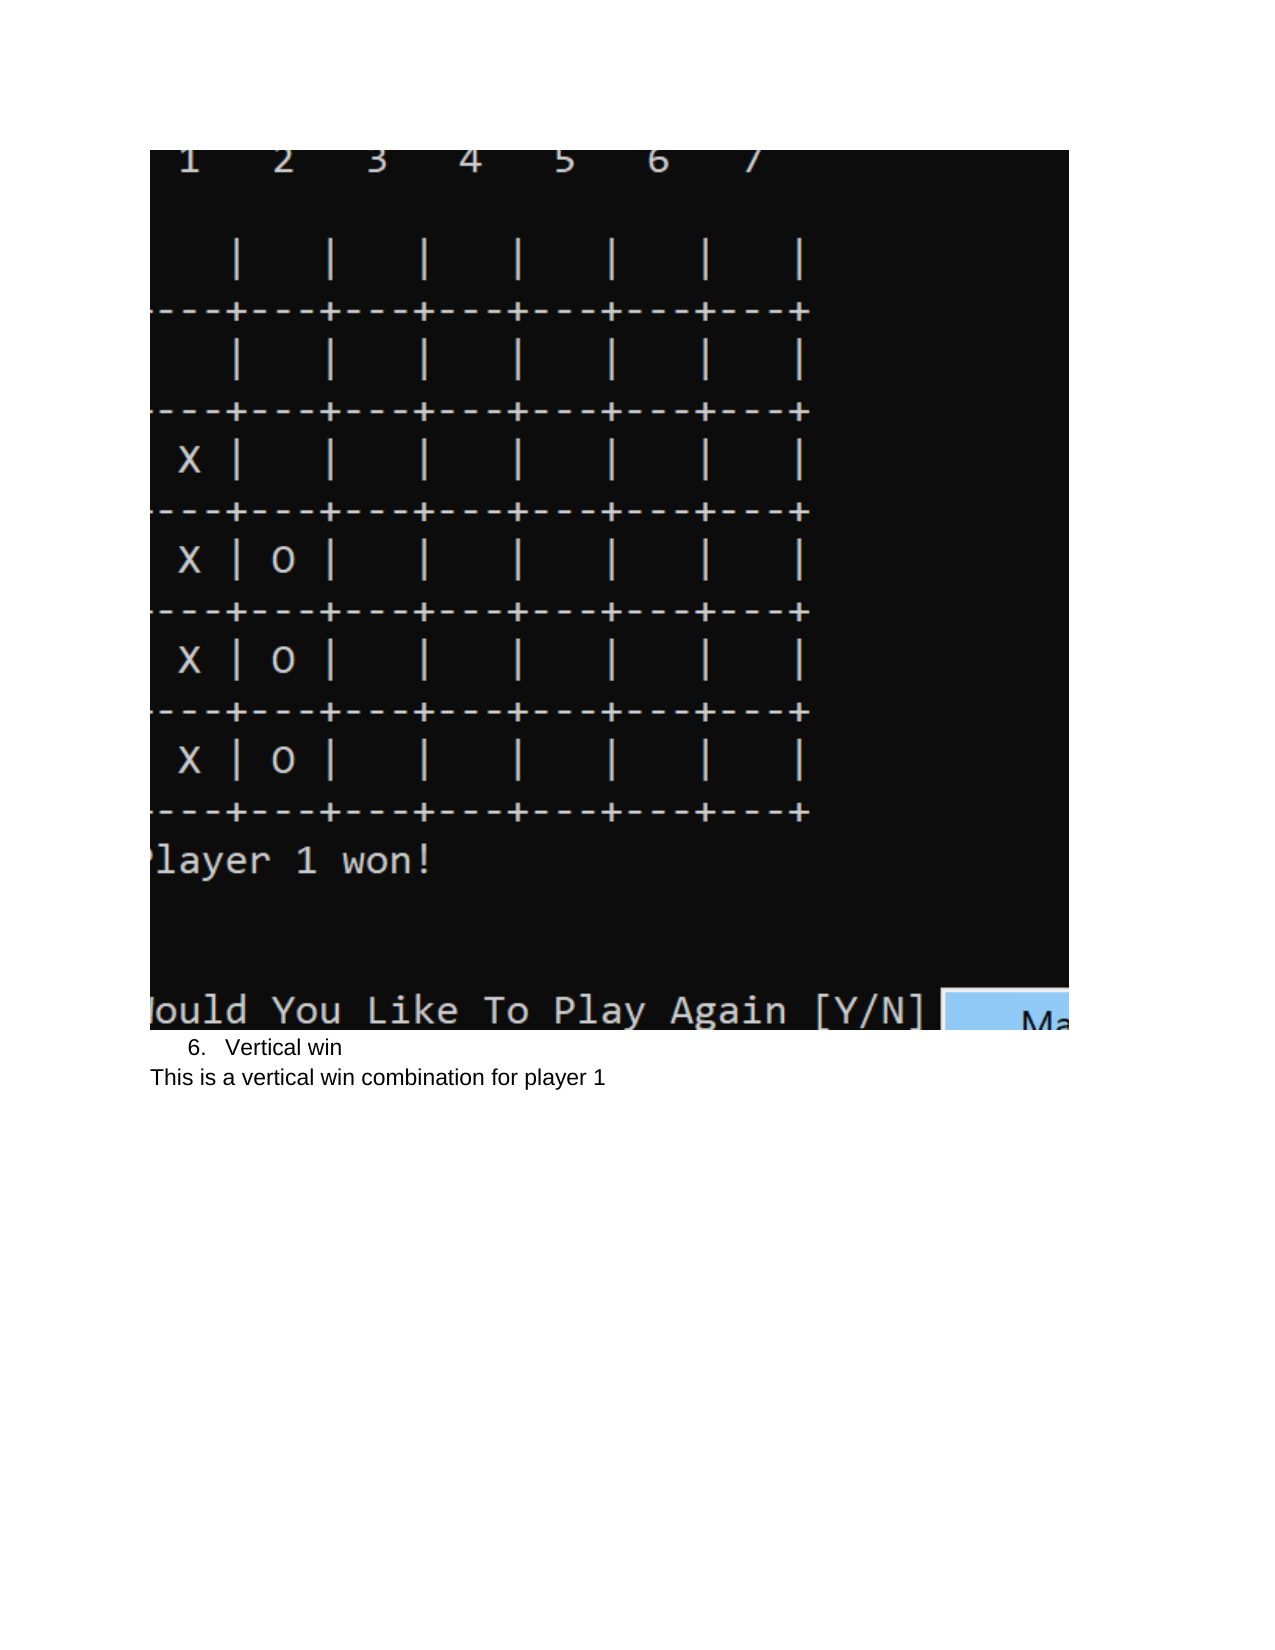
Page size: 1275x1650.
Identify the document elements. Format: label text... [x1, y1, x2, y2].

list Vertical win [187, 1033, 1125, 1060]
picture [150, 150, 1069, 1030]
text This is a vertical win combination for player 1 [150, 1064, 1125, 1090]
